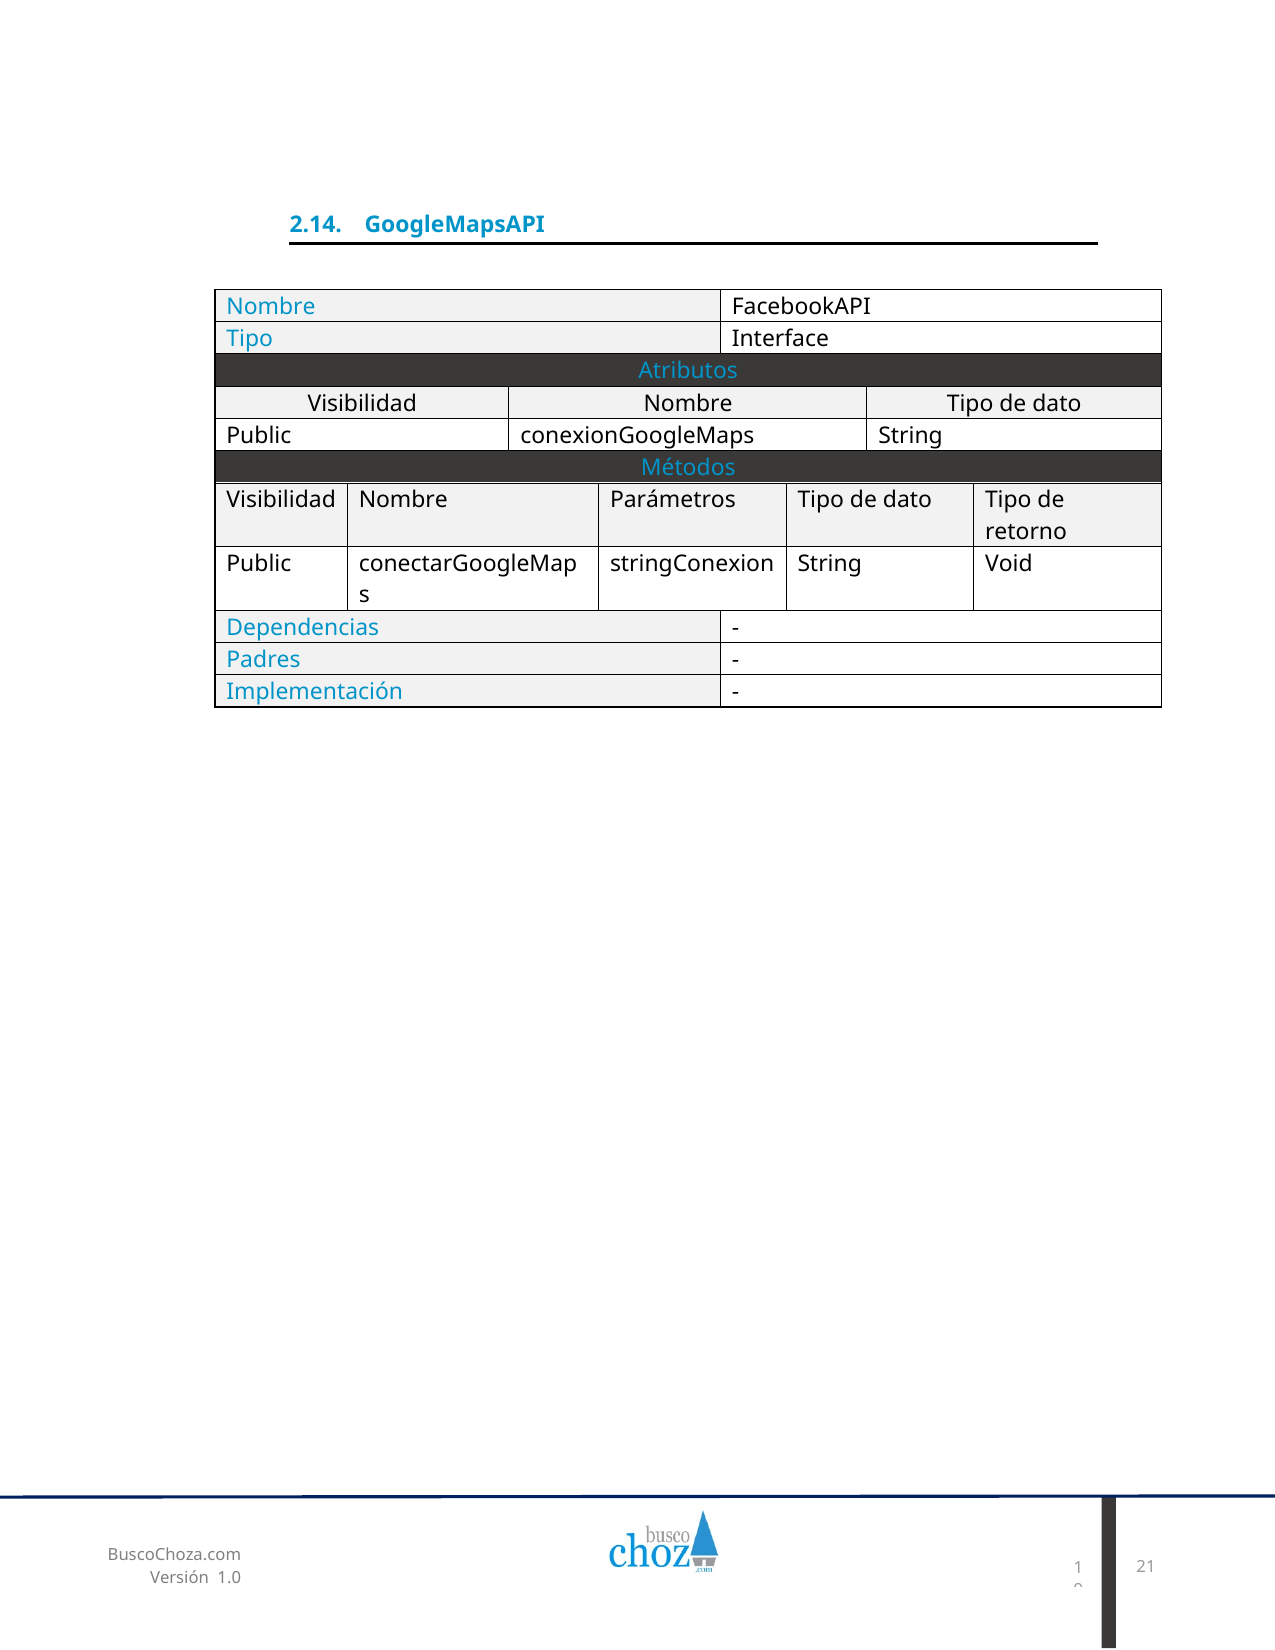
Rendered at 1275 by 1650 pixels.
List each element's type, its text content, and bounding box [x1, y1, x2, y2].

table_cell Visibilidad [216, 484, 347, 546]
picture [607, 1508, 719, 1578]
table_cell Parámetros [599, 484, 786, 546]
table_cell Tipo [216, 322, 720, 353]
table_cell Tipo de dato [787, 484, 973, 546]
table_cell Public [216, 419, 508, 450]
table_cell Dependencias [216, 611, 720, 642]
table_cell conexionGoogleMaps [509, 419, 866, 450]
subtitle GoogleMapsAPI [289, 208, 1098, 242]
table_cell - [721, 643, 1161, 674]
table_cell Interface [721, 322, 1161, 353]
table_cell Void [974, 547, 1161, 609]
table_cell String [787, 547, 973, 609]
table_cell Tipo de dato [867, 387, 1161, 418]
table_cell Implementación [216, 675, 720, 706]
table_header Nombre [216, 290, 720, 321]
table_cell Métodos [216, 451, 1161, 482]
table_cell Tipo de retorno [974, 484, 1161, 546]
table_cell - [721, 675, 1161, 706]
table_cell Public [216, 547, 347, 609]
table_cell - [721, 611, 1161, 642]
table_header FacebookAPI [721, 290, 1161, 321]
table_cell Visibilidad [216, 387, 508, 418]
table_cell stringConexion [599, 547, 786, 609]
table_cell Nombre [509, 387, 866, 418]
table_cell conectarGoogleMaps [348, 547, 598, 609]
table_cell String [867, 419, 1161, 450]
table_cell Nombre [348, 484, 598, 546]
table_cell Padres [216, 643, 720, 674]
table_cell Atributos [216, 354, 1161, 386]
